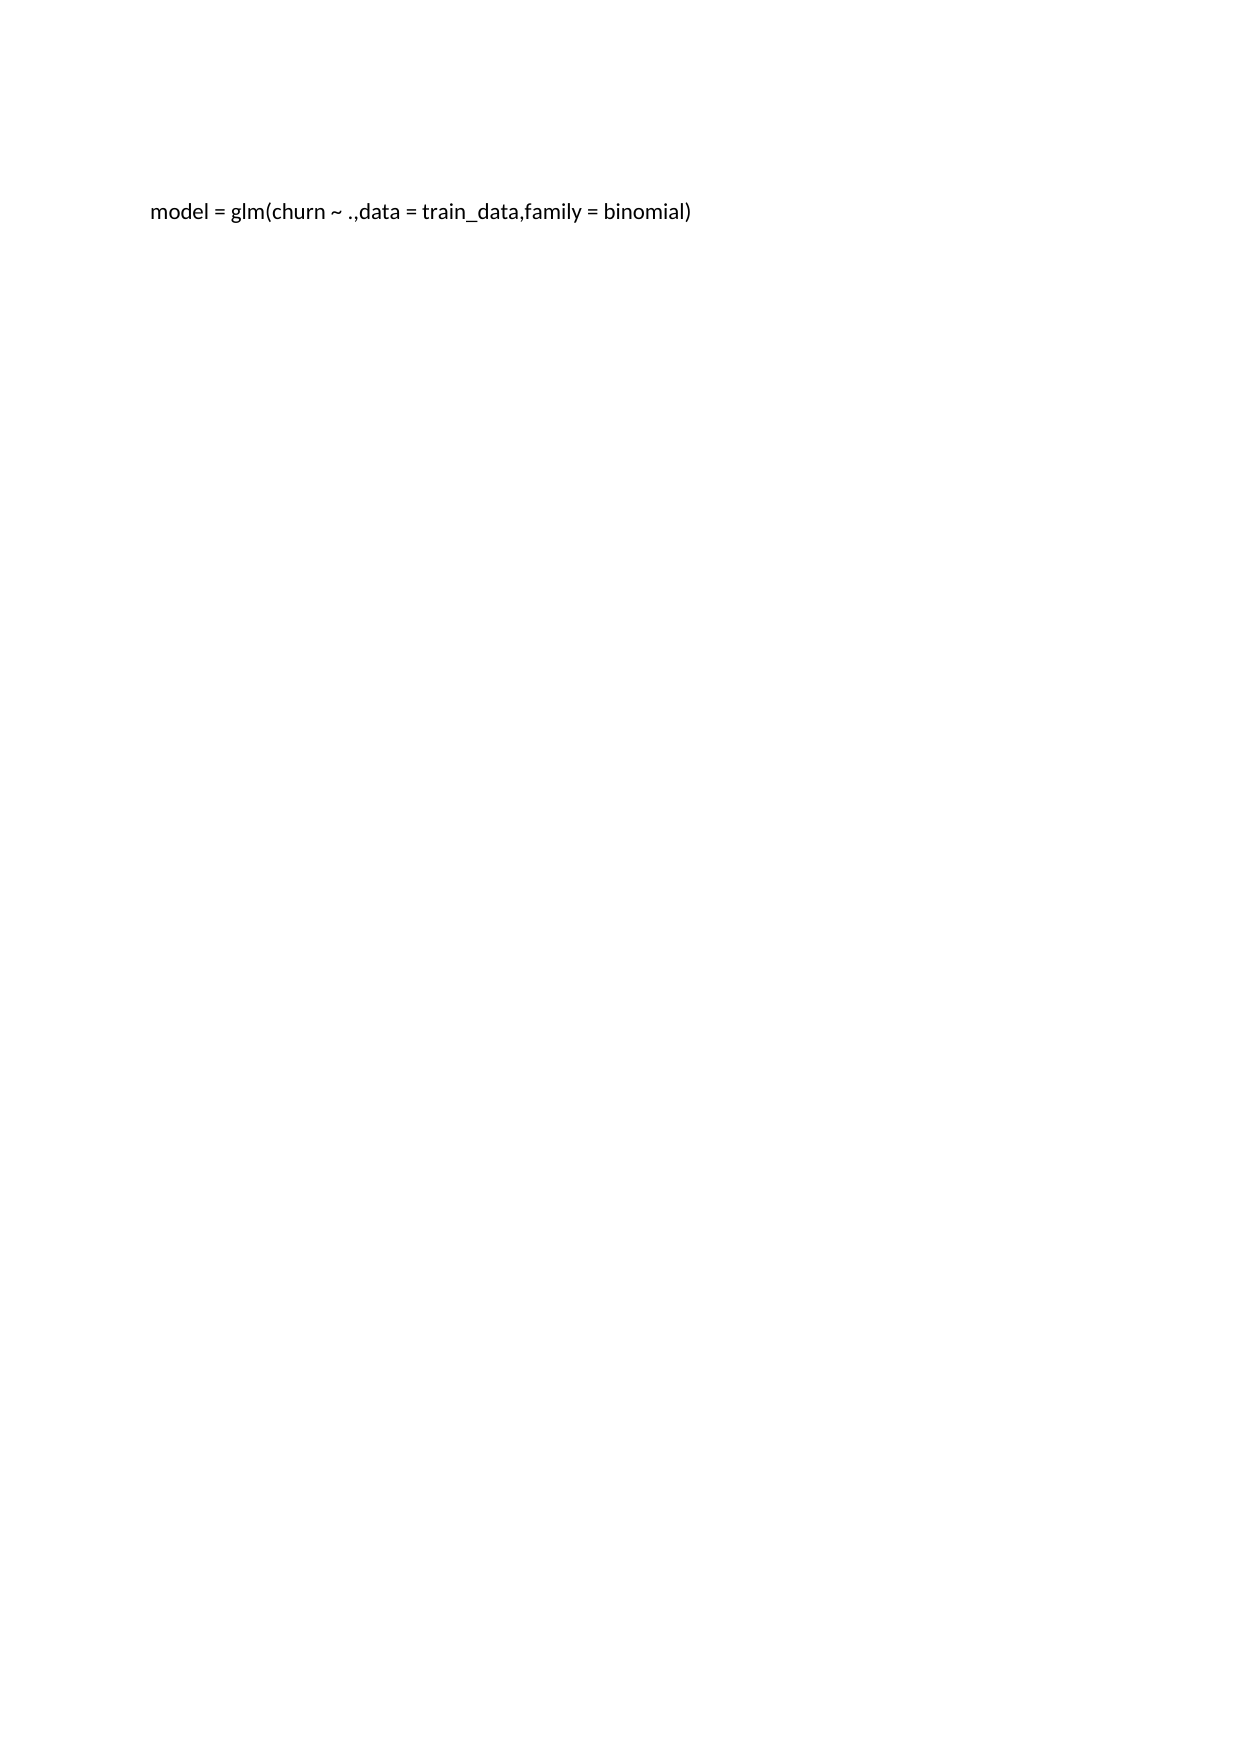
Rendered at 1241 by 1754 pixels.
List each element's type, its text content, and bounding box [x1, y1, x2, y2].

text model = glm(churn ~ .,data = train_data,family = binomial) [150, 197, 1090, 225]
